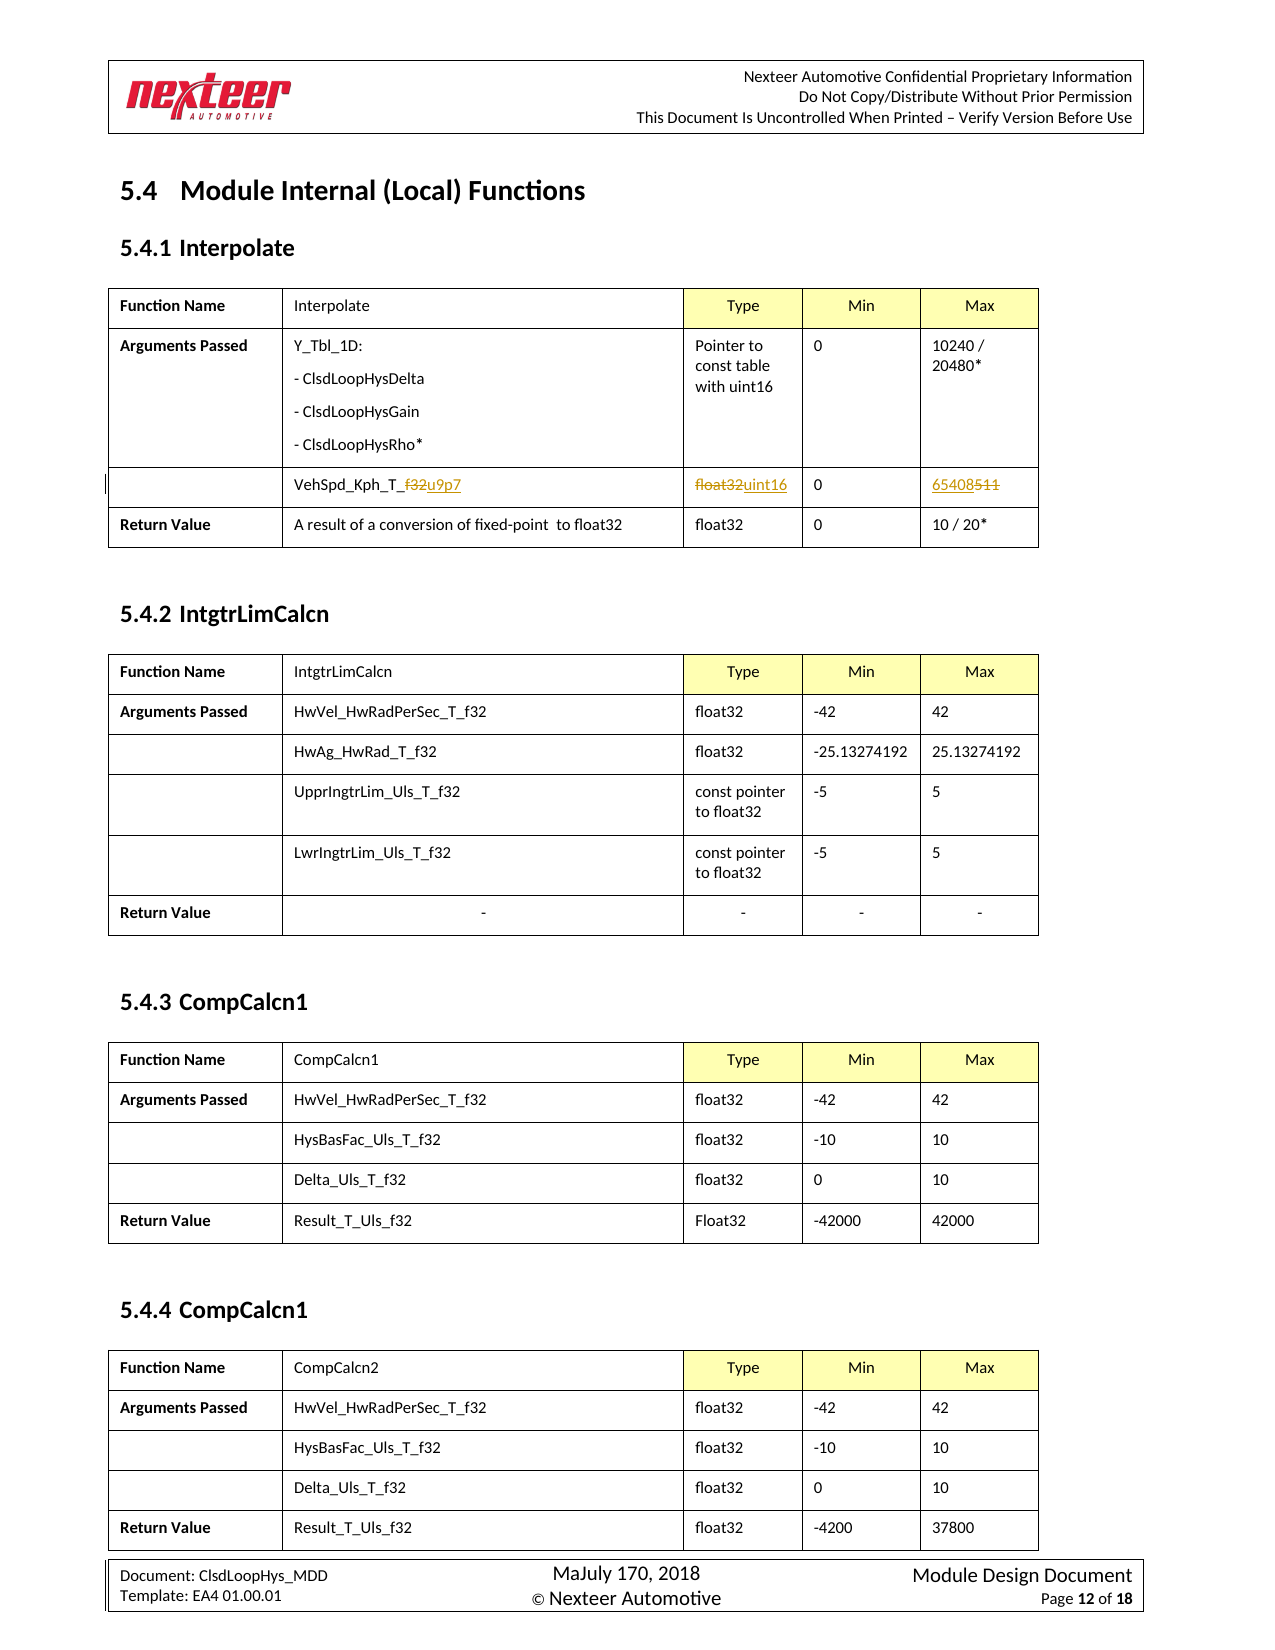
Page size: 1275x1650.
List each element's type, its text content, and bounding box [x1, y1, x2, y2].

table_cell Arguments Passed [109, 1083, 282, 1122]
table_cell const pointer to float32 [684, 836, 802, 895]
table_cell Return Value [109, 896, 282, 935]
table_header Function Name [109, 655, 282, 694]
table_cell Delta_Uls_T_f32 [283, 1471, 683, 1510]
table_cell VehSpd_Kph_T_ [283, 468, 683, 507]
table_cell - [684, 896, 802, 935]
table_cell HysBasFac_Uls_T_f32 [283, 1123, 683, 1162]
table_cell 0 [803, 1471, 920, 1510]
table_cell -42 [803, 695, 920, 734]
table_cell HysBasFac_Uls_T_f32 [283, 1431, 683, 1470]
table_cell const pointer to float32 [684, 775, 802, 834]
table_cell HwAg_HwRad_T_f32 [283, 735, 683, 774]
table_cell -42000 [803, 1204, 920, 1243]
table_cell 37800 [921, 1511, 1038, 1550]
table_cell Delta_Uls_T_f32 [283, 1164, 683, 1202]
table_cell [109, 775, 282, 834]
table_cell float32 [684, 1431, 802, 1470]
table_cell float32 [684, 508, 802, 547]
table_header Max [921, 289, 1038, 328]
table_cell - [803, 896, 920, 935]
table_cell - [921, 896, 1038, 935]
table_cell -5 [803, 836, 920, 895]
table_cell float32 [684, 1083, 802, 1122]
table_cell - [283, 896, 683, 935]
table_cell 10 [921, 1431, 1038, 1470]
table_cell A result of a conversion of fixed-point to float32 [283, 508, 683, 547]
table_cell -25.13274192 [803, 735, 920, 774]
table_header Type [684, 289, 802, 328]
subtitle IntgtrLimCalcn [120, 598, 1155, 629]
table_cell Float32 [684, 1204, 802, 1243]
table_header Type [684, 655, 802, 694]
table_cell 0 [803, 468, 920, 507]
table_cell UpprIngtrLim_Uls_T_f32 [283, 775, 683, 834]
table_cell 25.13274192 [921, 735, 1038, 774]
table_cell 10 [921, 1123, 1038, 1162]
table_cell 5 [921, 836, 1038, 895]
table_cell float32 [684, 735, 802, 774]
table_cell Y_Tbl_1D: - ClsdLoopHysDelta - ClsdLoopHysGain - ClsdLoopHysRho* [283, 329, 683, 467]
table_cell -42 [803, 1391, 920, 1430]
table_cell Arguments Passed [109, 695, 282, 734]
table_cell 0 [803, 508, 920, 547]
table_cell 5 [921, 775, 1038, 834]
table_cell -5 [803, 775, 920, 834]
table_header CompCalcn2 [283, 1351, 683, 1390]
table_cell [109, 1431, 282, 1470]
subtitle CompCalcn1 [120, 1294, 1155, 1324]
table_cell Return Value [109, 508, 282, 547]
table_cell [109, 468, 282, 507]
table_cell 42 [921, 1083, 1038, 1122]
table_cell Pointer to const table with uint16 [684, 329, 802, 467]
table_cell [109, 1471, 282, 1510]
table_cell 42 [921, 1391, 1038, 1430]
table_cell -42 [803, 1083, 920, 1122]
table_cell float32 [684, 1391, 802, 1430]
subtitle Module Internal (Local) Functions [120, 172, 1155, 207]
table_header Min [803, 655, 920, 694]
table_cell HwVel_HwRadPerSec_T_f32 [283, 695, 683, 734]
table_cell 0 [803, 329, 920, 467]
table_cell float32 [684, 695, 802, 734]
table_cell float32 [684, 1471, 802, 1510]
table_header Max [921, 655, 1038, 694]
table_header Function Name [109, 1043, 282, 1082]
table_header Type [684, 1351, 802, 1390]
table_header Max [921, 1351, 1038, 1390]
table_cell Arguments Passed [109, 329, 282, 467]
table_cell 10240 / 20480* [921, 329, 1038, 467]
table_cell Arguments Passed [109, 1391, 282, 1430]
subtitle Interpolate [120, 232, 1155, 263]
table_cell [109, 1123, 282, 1162]
table_cell 42 [921, 695, 1038, 734]
table_header Max [921, 1043, 1038, 1082]
table_header CompCalcn1 [283, 1043, 683, 1082]
table_cell -10 [803, 1431, 920, 1470]
table_cell 0 [803, 1164, 920, 1202]
table_cell Result_T_Uls_f32 [283, 1204, 683, 1243]
table_cell 10 [921, 1164, 1038, 1202]
table_cell 10 [921, 1471, 1038, 1510]
table_cell 42000 [921, 1204, 1038, 1243]
table_header IntgtrLimCalcn [283, 655, 683, 694]
table_header Type [684, 1043, 802, 1082]
table_cell [109, 735, 282, 774]
subtitle CompCalcn1 [120, 987, 1155, 1017]
table_cell -4200 [803, 1511, 920, 1550]
table_cell 10 / 20* [921, 508, 1038, 547]
table_cell HwVel_HwRadPerSec_T_f32 [283, 1083, 683, 1122]
table_header Min [803, 1351, 920, 1390]
table_header Function Name [109, 1351, 282, 1390]
table_cell float32 [684, 1164, 802, 1202]
table_cell LwrIngtrLim_Uls_T_f32 [283, 836, 683, 895]
table_cell [921, 468, 1038, 507]
table_cell float32 [684, 1511, 802, 1550]
table_header Min [803, 289, 920, 328]
picture [120, 61, 295, 133]
table_cell Return Value [109, 1204, 282, 1243]
table_cell HwVel_HwRadPerSec_T_f32 [283, 1391, 683, 1430]
table_header Function Name [109, 289, 282, 328]
table_cell Result_T_Uls_f32 [283, 1511, 683, 1550]
table_header Min [803, 1043, 920, 1082]
table_cell float32 [684, 1123, 802, 1162]
table_cell [109, 1164, 282, 1202]
table_cell Return Value [109, 1511, 282, 1550]
table_header Interpolate [283, 289, 683, 328]
table_cell -10 [803, 1123, 920, 1162]
table_cell [109, 836, 282, 895]
table_cell [684, 468, 802, 507]
